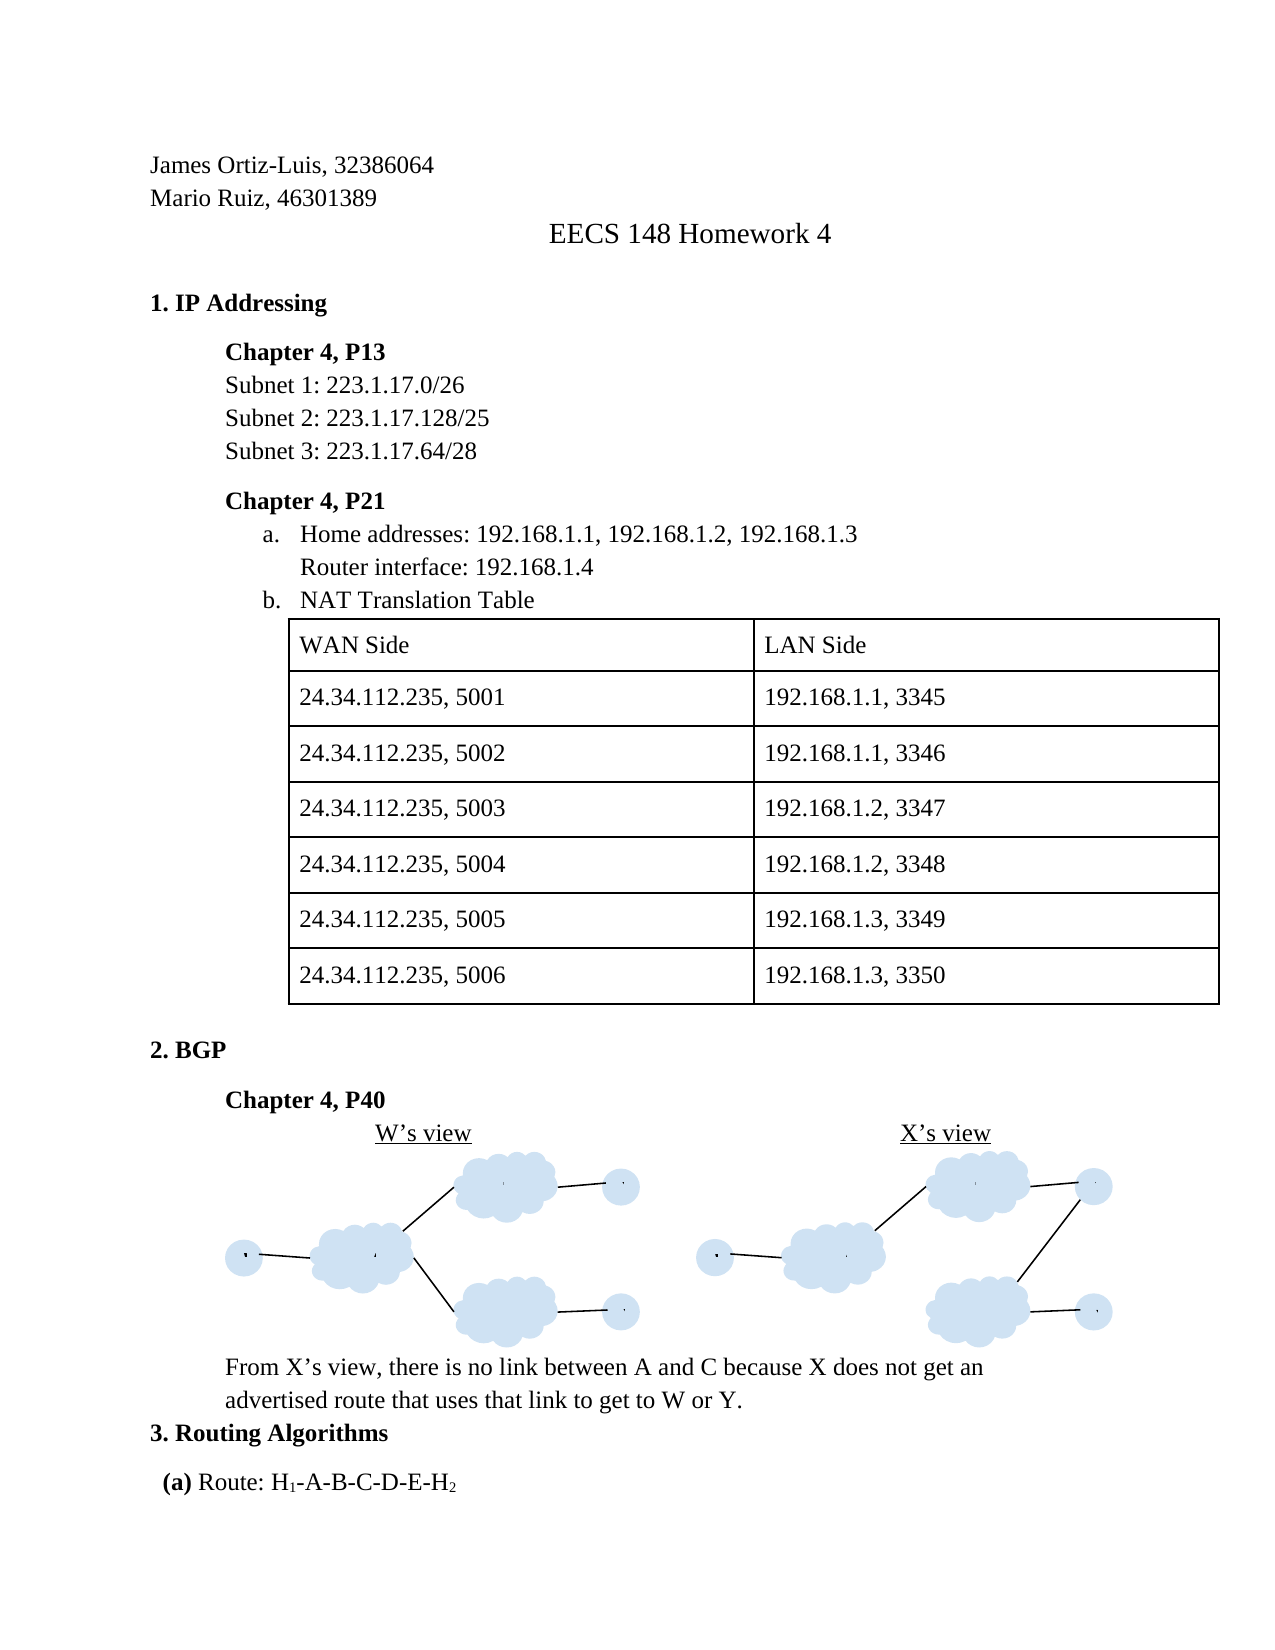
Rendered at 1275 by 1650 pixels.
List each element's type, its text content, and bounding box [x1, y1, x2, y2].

text Subnet 3: 223.1.17.64/28 [225, 436, 1230, 465]
text Chapter 4, P21 [225, 486, 1230, 514]
text 2. BGP [150, 1035, 1230, 1064]
text Chapter 4, P40 [150, 1085, 1230, 1114]
table_cell 192.168.1.2, 3348 [755, 838, 1218, 892]
text 3. Routing Algorithms [150, 1418, 1230, 1446]
text Chapter 4, P13 [225, 337, 1230, 366]
text Subnet 2: 223.1.17.128/25 [225, 403, 1230, 432]
text W’s view X’s view [150, 1118, 1230, 1147]
table_cell 192.168.1.2, 3347 [755, 783, 1218, 836]
text James Ortiz-Luis, 32386064 [150, 150, 1230, 179]
table_cell 24.34.112.235, 5001 [290, 672, 753, 725]
text (a) Route: H1-A-B-C-D-E-H2 [150, 1467, 1230, 1496]
table_header LAN Side [755, 620, 1218, 669]
table_cell 192.168.1.3, 3349 [755, 894, 1218, 947]
table_cell 24.34.112.235, 5005 [290, 894, 753, 947]
text 1. IP Addressing [150, 288, 1230, 316]
text Mario Ruiz, 46301389 [150, 183, 1230, 212]
table_cell 192.168.1.1, 3346 [755, 727, 1218, 781]
table_cell 192.168.1.3, 3350 [755, 949, 1218, 1003]
table_header WAN Side [290, 620, 753, 669]
table_cell 192.168.1.1, 3345 [755, 672, 1218, 725]
text From X’s view, there is no link between A and C because X does not get an [150, 1352, 1230, 1380]
table_cell 24.34.112.235, 5002 [290, 727, 753, 781]
list Home addresses: 192.168.1.1, 192.168.1.2, 192.168.1.3 Router interface: 192.168.1.4 [262, 519, 1230, 581]
list NAT Translation Table [262, 585, 1230, 614]
table_cell 24.34.112.235, 5003 [290, 783, 753, 836]
table_cell 24.34.112.235, 5006 [290, 949, 753, 1003]
text Subnet 1: 223.1.17.0/26 [225, 370, 1230, 399]
text advertised route that uses that link to get to W or Y. [150, 1385, 1230, 1413]
table_cell 24.34.112.235, 5004 [290, 838, 753, 892]
text EECS 148 Homework 4 [150, 216, 1230, 249]
